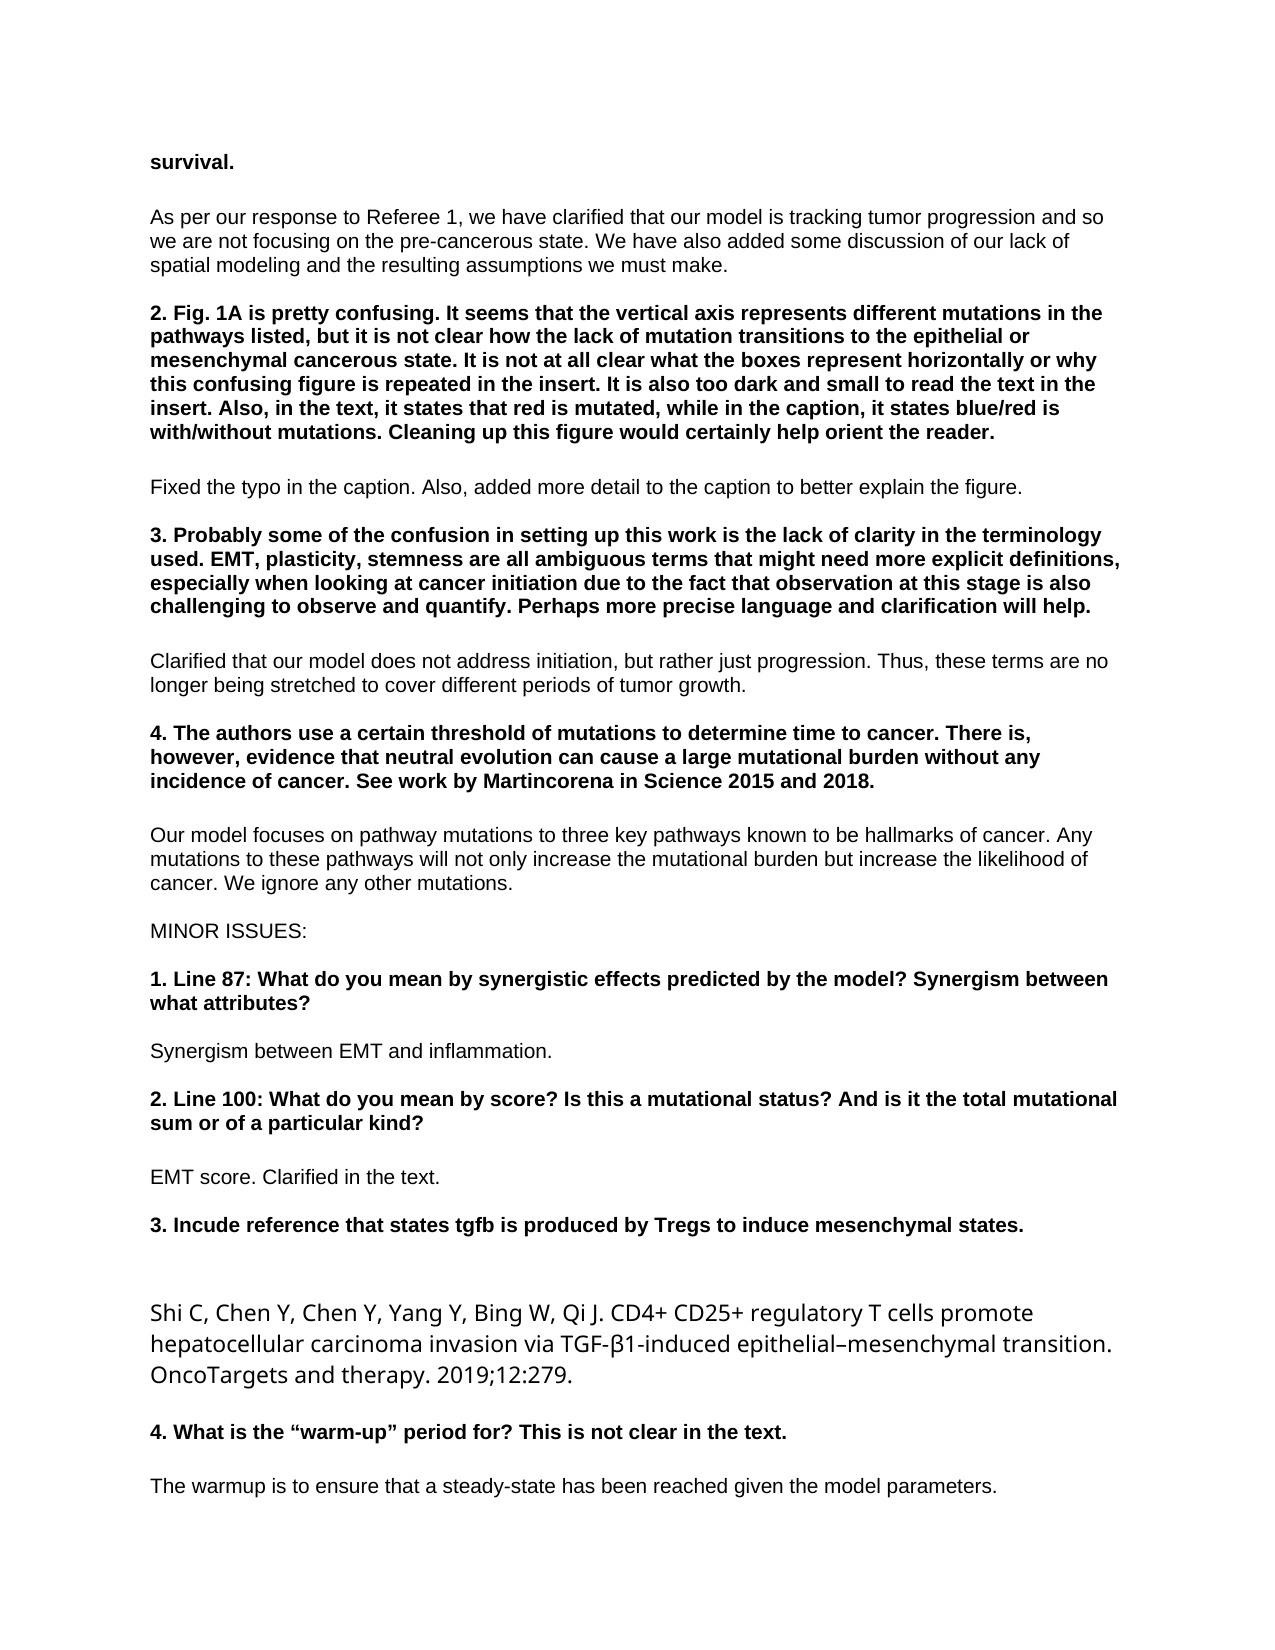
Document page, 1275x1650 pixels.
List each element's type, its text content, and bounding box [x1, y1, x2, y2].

text 2. Fig. 1A is pretty confusing. It seems that the vertical axis represents different mutations in the pathways listed, but it is not clear how the lack of mutation transitions to the epithelial or mesenchymal cancerous state. It is not at all clear what the boxes represent horizontally or why this confusing figure is repeated in the insert. It is also too dark and small to read the text in the insert. Also, in the text, it states that red is mutated, while in the caption, it states blue/red is with/without mutations. Cleaning up this figure would certainly help orient the reader. [150, 300, 1125, 474]
text 3. Incude reference that states tgfb is produced by Tregs to induce mesenchymal states. [150, 1213, 1125, 1267]
text 3. Probably some of the confusion in setting up this work is the lack of clarity in the terminology used. EMT, plasticity, stemness are all ambiguous terms that might need more explicit definitions, especially when looking at cancer initiation due to the fact that observation at this stage is also challenging to observe and quantify. Perhaps more precise language and clarification will help. [150, 522, 1125, 649]
text EMT score. Clarified in the text. [150, 1165, 1125, 1189]
text Shi C, Chen Y, Chen Y, Yang Y, Bing W, Qi J. CD4+ CD25+ regulatory T cells promote hepatocellular carcinoma invasion via TGF-β1-induced epithelial–mesenchymal transition. OncoTargets and therapy. 2019;12:279. [150, 1297, 1125, 1390]
text The warmup is to ensure that a steady-state has been reached given the model parameters. [150, 1474, 1125, 1498]
text Our model focuses on pathway mutations to three key pathways known to be hallmarks of cancer. Any mutations to these pathways will not only increase the mutational burden but increase the likelihood of cancer. We ignore any other mutations. [150, 823, 1125, 895]
text Synergism between EMT and inflammation. [150, 1039, 1125, 1063]
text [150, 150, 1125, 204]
text 4. The authors use a certain threshold of mutations to determine time to cancer. There is, however, evidence that neutral evolution can cause a large mutational burden without any incidence of cancer. See work by Martincorena in Science 2015 and 2018. [150, 721, 1125, 823]
text MINOR ISSUES: 1. Line 87: What do you mean by synergistic effects predicted by the model? Synergism between what attributes? [150, 895, 1125, 1015]
text As per our response to Referee 1, we have clarified that our model is tracking tumor progression and so we are not focusing on the pre-cancerous state. We have also added some discussion of our lack of spatial modeling and the resulting assumptions we must make. [150, 204, 1125, 276]
text 4. What is the “warm-up” period for? This is not clear in the text. [150, 1419, 1125, 1474]
text 2. Line 100: What do you mean by score? Is this a mutational status? And is it the total mutational sum or of a particular kind? [150, 1063, 1125, 1165]
text Clarified that our model does not address initiation, but rather just progression. Thus, these terms are no longer being stretched to cover different periods of tumor growth. [150, 649, 1125, 697]
text Fixed the typo in the caption. Also, added more detail to the caption to better explain the figure. [150, 474, 1125, 498]
